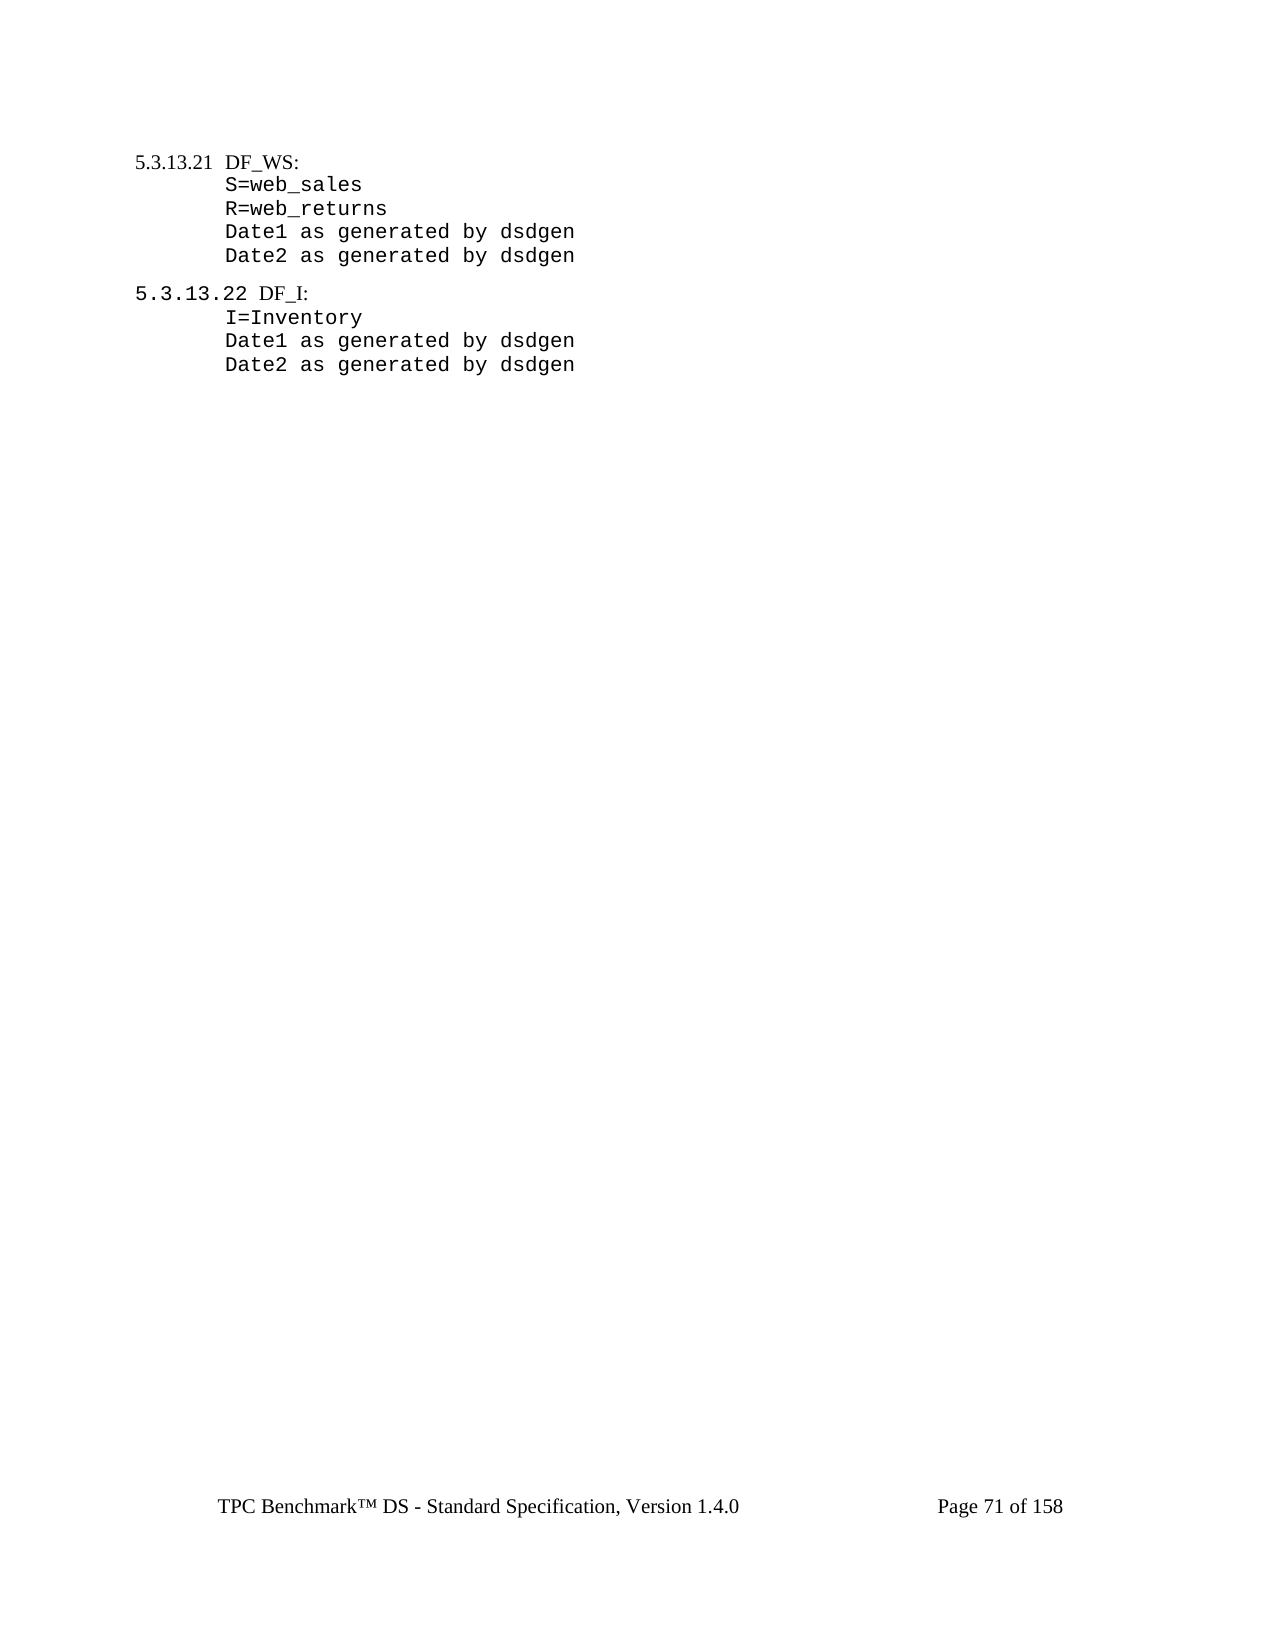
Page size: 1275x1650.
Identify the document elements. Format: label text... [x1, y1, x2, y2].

subtitle DF_WS: S=web_sales R=web_returns Date1 as generated by dsdgen Date2 as generated by dsdgen [135, 150, 1162, 269]
subtitle DF_I: I=Inventory Date1 as generated by dsdgen Date2 as generated by dsdgen [135, 281, 1162, 378]
